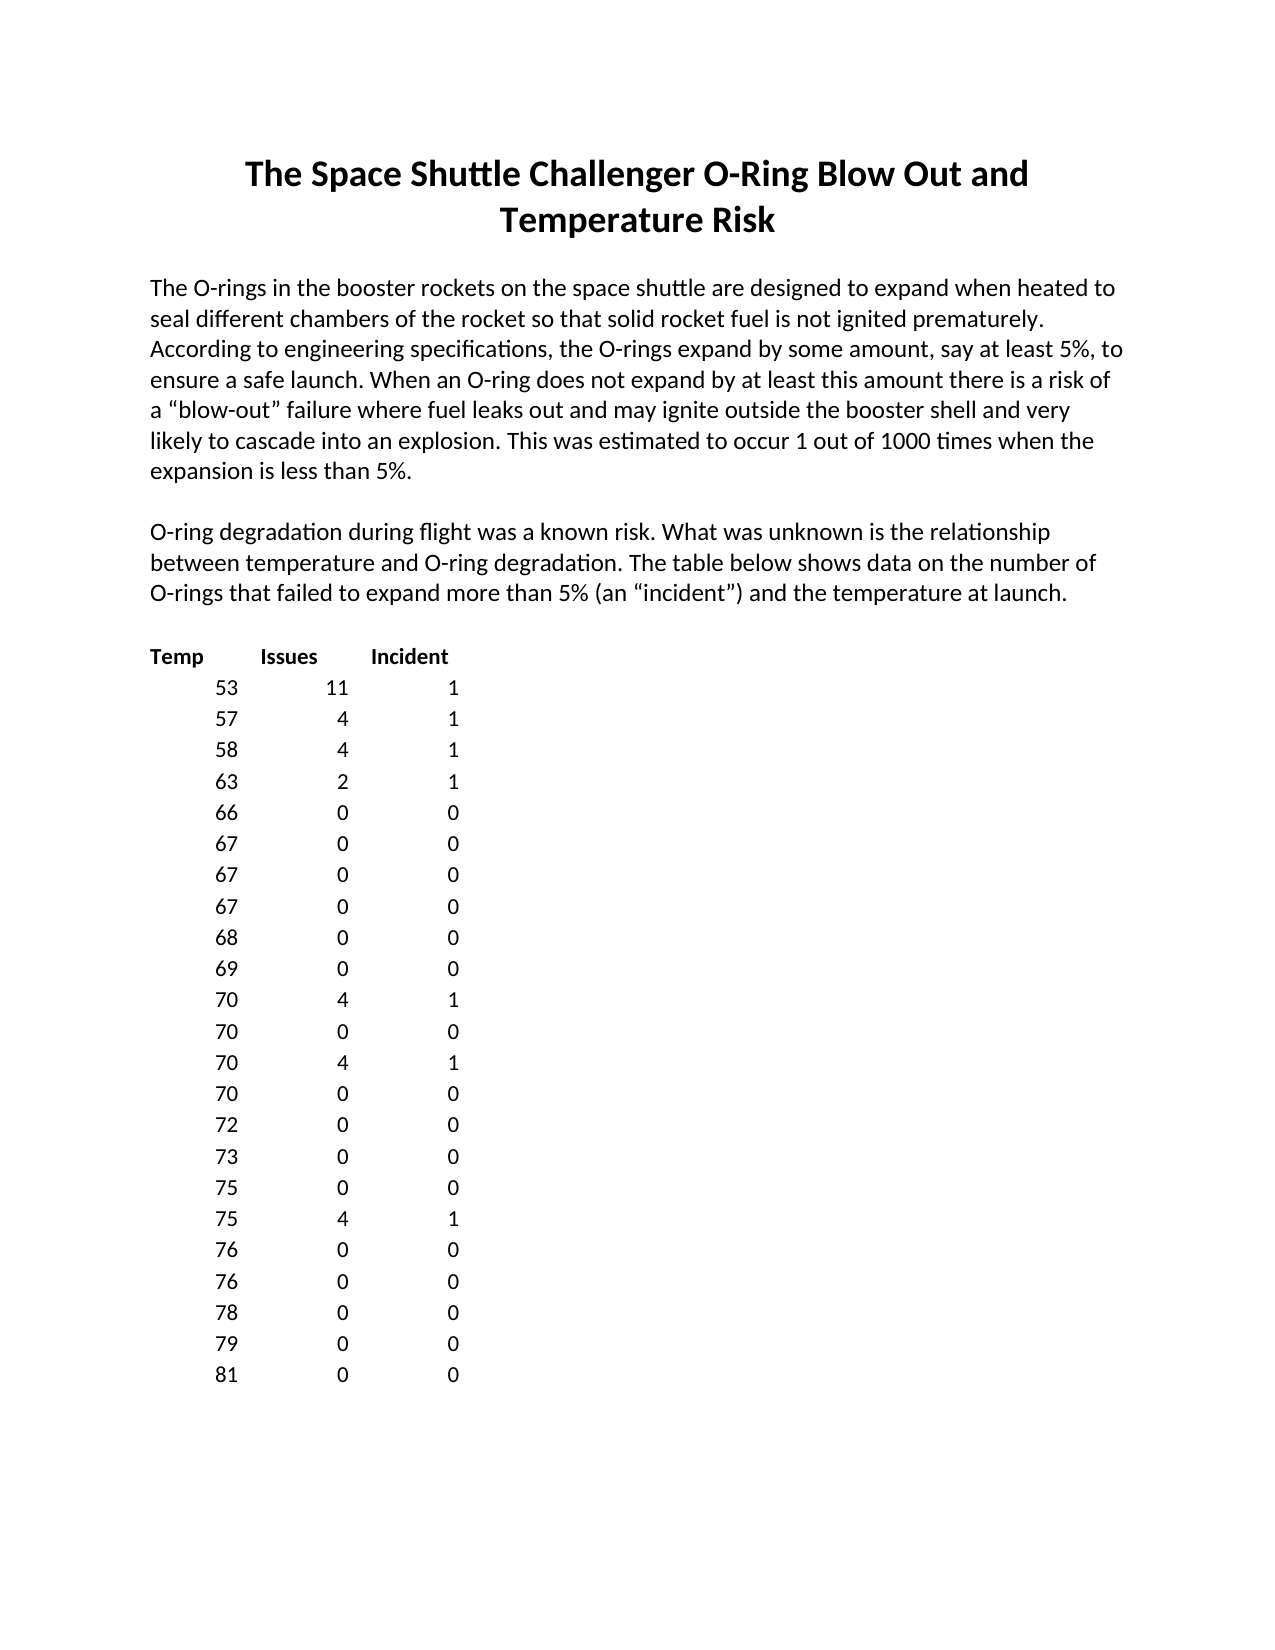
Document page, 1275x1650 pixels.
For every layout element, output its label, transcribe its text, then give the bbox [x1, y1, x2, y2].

table_cell 69 [139, 951, 249, 982]
table_cell 0 [249, 1014, 359, 1045]
text The O-rings in the booster rockets on the space shuttle are designed to expand when heated to seal different chambers of the rocket so that solid rocket fuel is not ignited prematurely. According to engineering specifications, the O-rings expand by some amount, say at least 5%, to ensure a safe launch. When an O-ring does not expand by at least this amount there is a risk of a “blow-out” failure where fuel leaks out and may ignite outside the booster shell and very likely to cascade into an explosion. This was estimated to occur 1 out of 1000 times when the expansion is less than 5%. [150, 272, 1125, 486]
table_cell 0 [249, 920, 359, 951]
table_cell 72 [139, 1107, 249, 1138]
table_cell 0 [249, 857, 359, 888]
table_cell 53 [139, 670, 249, 701]
table_cell 76 [139, 1232, 249, 1263]
table_cell 0 [249, 1295, 359, 1326]
table_header Incident [360, 639, 470, 670]
table_cell 67 [139, 826, 249, 857]
table_header Temp [139, 639, 249, 670]
table_cell 0 [360, 1295, 470, 1326]
table_cell 0 [360, 1076, 470, 1107]
table_cell 0 [360, 1014, 470, 1045]
text The Space Shuttle Challenger O-Ring Blow Out and Temperature Risk [150, 150, 1125, 242]
table_cell 1 [360, 1045, 470, 1076]
table_cell 4 [249, 982, 359, 1013]
table_cell 75 [139, 1201, 249, 1232]
table_cell 67 [139, 857, 249, 888]
table_cell 0 [249, 951, 359, 982]
table_cell 66 [139, 795, 249, 826]
table_cell 0 [360, 1357, 470, 1388]
table_cell 70 [139, 982, 249, 1013]
table_cell 73 [139, 1139, 249, 1170]
table_cell 58 [139, 732, 249, 763]
table_cell 0 [249, 1107, 359, 1138]
table_cell 4 [249, 1045, 359, 1076]
table_cell 0 [249, 1264, 359, 1295]
table_cell 0 [249, 826, 359, 857]
table_cell 57 [139, 701, 249, 732]
table_cell 67 [139, 889, 249, 920]
table_cell 4 [249, 732, 359, 763]
table_cell 0 [360, 889, 470, 920]
table_cell 79 [139, 1326, 249, 1357]
table_cell 0 [249, 1076, 359, 1107]
table_cell 75 [139, 1170, 249, 1201]
table_cell 0 [249, 1326, 359, 1357]
table_cell 1 [360, 982, 470, 1013]
table_cell 0 [360, 1107, 470, 1138]
table_cell 0 [360, 857, 470, 888]
table_header Issues [249, 639, 359, 670]
table_cell 78 [139, 1295, 249, 1326]
table_cell 70 [139, 1045, 249, 1076]
table_cell 1 [360, 670, 470, 701]
table_cell 0 [249, 1357, 359, 1388]
table_cell 0 [249, 1170, 359, 1201]
text O-ring degradation during flight was a known risk. What was unknown is the relationship between temperature and O-ring degradation. The table below shows data on the number of O-rings that failed to expand more than 5% (an “incident”) and the temperature at launch. [150, 516, 1125, 608]
table_cell 0 [249, 1232, 359, 1263]
table_cell 70 [139, 1076, 249, 1107]
table_cell 0 [360, 1170, 470, 1201]
table_cell 68 [139, 920, 249, 951]
table_cell 70 [139, 1014, 249, 1045]
table_cell 1 [360, 1201, 470, 1232]
table_cell 0 [360, 1264, 470, 1295]
table_cell 81 [139, 1357, 249, 1388]
table_cell 0 [360, 920, 470, 951]
table_cell 0 [360, 1326, 470, 1357]
table_cell 1 [360, 764, 470, 795]
table_cell 2 [249, 764, 359, 795]
table_cell 0 [360, 1139, 470, 1170]
table_cell 0 [360, 826, 470, 857]
table_cell 0 [360, 951, 470, 982]
table_cell 0 [360, 1232, 470, 1263]
table_cell 0 [249, 889, 359, 920]
table_cell 4 [249, 1201, 359, 1232]
table_cell 0 [249, 1139, 359, 1170]
table_cell 0 [360, 795, 470, 826]
table_cell 4 [249, 701, 359, 732]
table_cell 0 [249, 795, 359, 826]
table_cell 11 [249, 670, 359, 701]
table_cell 76 [139, 1264, 249, 1295]
table_cell 1 [360, 701, 470, 732]
table_cell 63 [139, 764, 249, 795]
table_cell 1 [360, 732, 470, 763]
